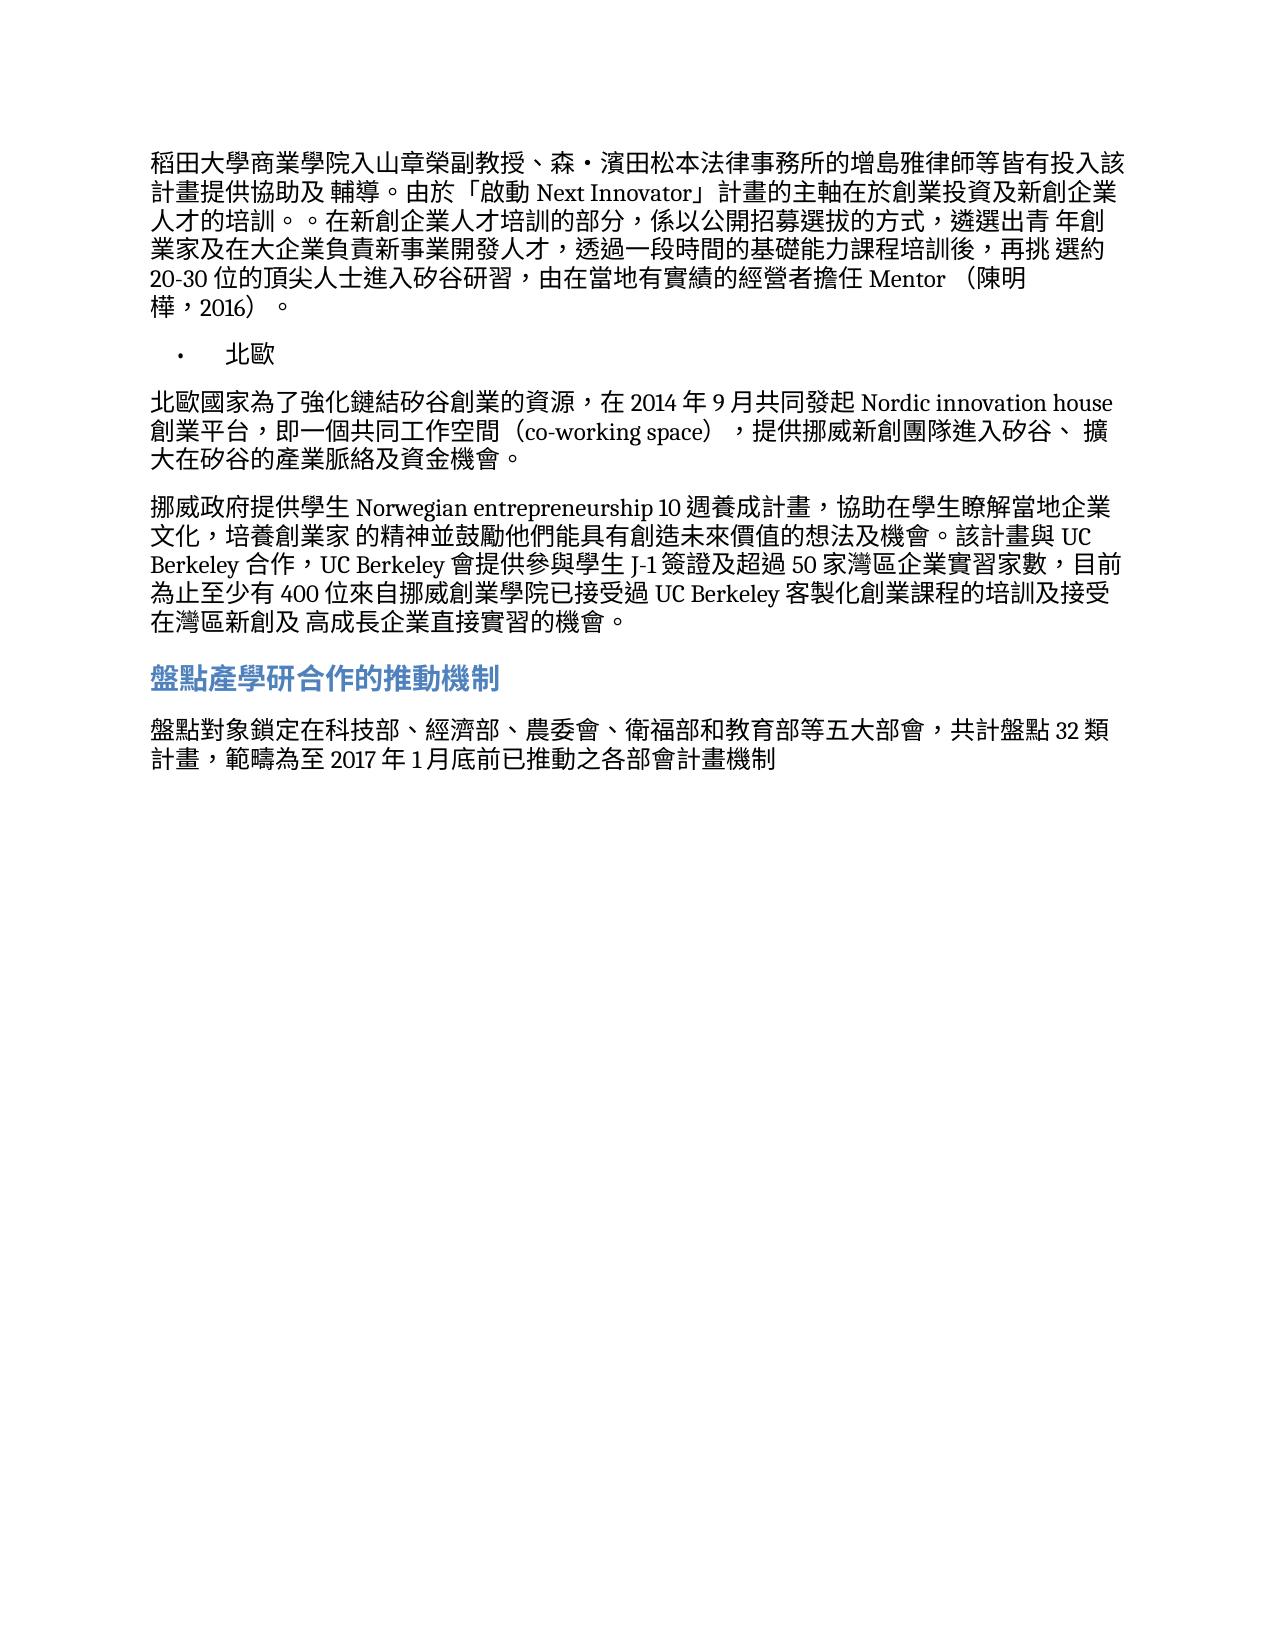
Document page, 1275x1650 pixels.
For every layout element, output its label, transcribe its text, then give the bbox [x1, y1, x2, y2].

text 挪威政府提供學生 Norwegian entrepreneurship 10 週養成計畫，協助在學生瞭解當地企業文化，培養創業家 的精神並鼓勵他們能具有創造未來價值的想法及機會。該計畫與 UC Berkeley 合作，UC Berkeley 會提供參與學生 J-1 簽證及超過 50 家灣區企業實習家數，目前為止至少有 400 位來自挪威創業學院已接受過 UC Berkeley 客製化創業課程的培訓及接受在灣區新創及 高成長企業直接實習的機會。 [150, 494, 1125, 637]
text 盤點對象鎖定在科技部、經濟部、農委會、衛福部和教育部等五大部會，共計盤點 32 類計畫，範疇為至 2017 年 1 月底前已推動之各部會計畫機制 [150, 717, 1125, 774]
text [150, 150, 1125, 322]
subtitle 盤點產學研合作的推動機制 [150, 658, 1125, 698]
list 北歐 [175, 341, 1125, 370]
text 北歐國家為了強化鏈結矽谷創業的資源，在 2014 年 9 月共同發起 Nordic innovation house 創業平台，即一個共同工作空間（co-working space），提供挪威新創團隊進入矽谷、 擴大在矽谷的產業脈絡及資金機會。 [150, 389, 1125, 475]
